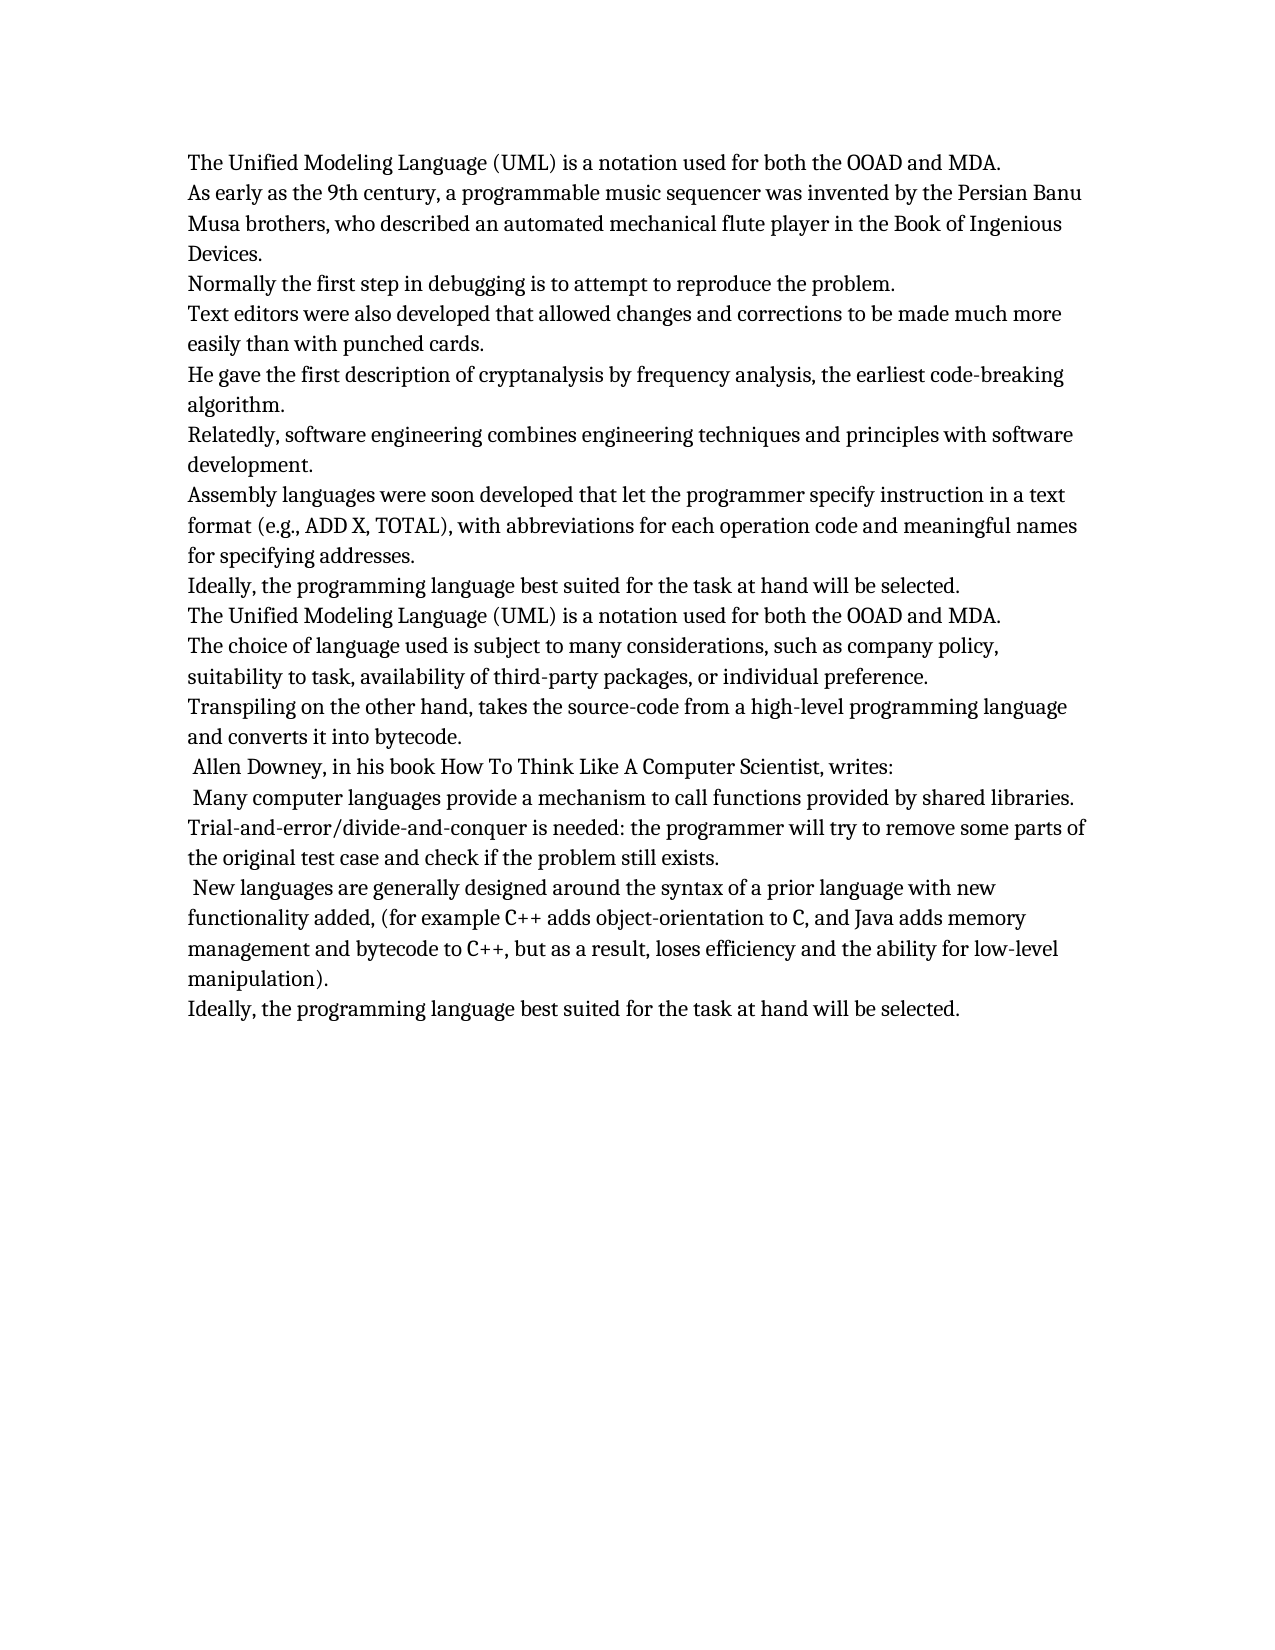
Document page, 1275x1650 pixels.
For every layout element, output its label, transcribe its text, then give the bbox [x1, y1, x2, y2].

text The Unified Modeling Language (UML) is a notation used for both the OOAD and MDA. As early as the 9th century, a programmable music sequencer was invented by the Persian Banu Musa brothers, who described an automated mechanical flute player in the Book of Ingenious Devices. Normally the first step in debugging is to attempt to reproduce the problem. Text editors were also developed that allowed changes and corrections to be made much more easily than with punched cards. He gave the first description of cryptanalysis by frequency analysis, the earliest code-breaking algorithm. Relatedly, software engineering combines engineering techniques and principles with software development. Assembly languages were soon developed that let the programmer specify instruction in a text format (e.g., ADD X, TOTAL), with abbreviations for each operation code and meaningful names for specifying addresses. Ideally, the programming language best suited for the task at hand will be selected. The Unified Modeling Language (UML) is a notation used for both the OOAD and MDA. The choice of language used is subject to many considerations, such as company policy, suitability to task, availability of third-party packages, or individual preference. Transpiling on the other hand, takes the source-code from a high-level programming language and converts it into bytecode. Allen Downey, in his book How To Think Like A Computer Scientist, writes: Many computer languages provide a mechanism to call functions provided by shared libraries. Trial-and-error/divide-and-conquer is needed: the programmer will try to remove some parts of the original test case and check if the problem still exists. New languages are generally designed around the syntax of a prior language with new functionality added, (for example C++ adds object-orientation to C, and Java adds memory management and bytecode to C++, but as a result, loses efficiency and the ability for low-level manipulation). Ideally, the programming language best suited for the task at hand will be selected. [187, 150, 1087, 1022]
